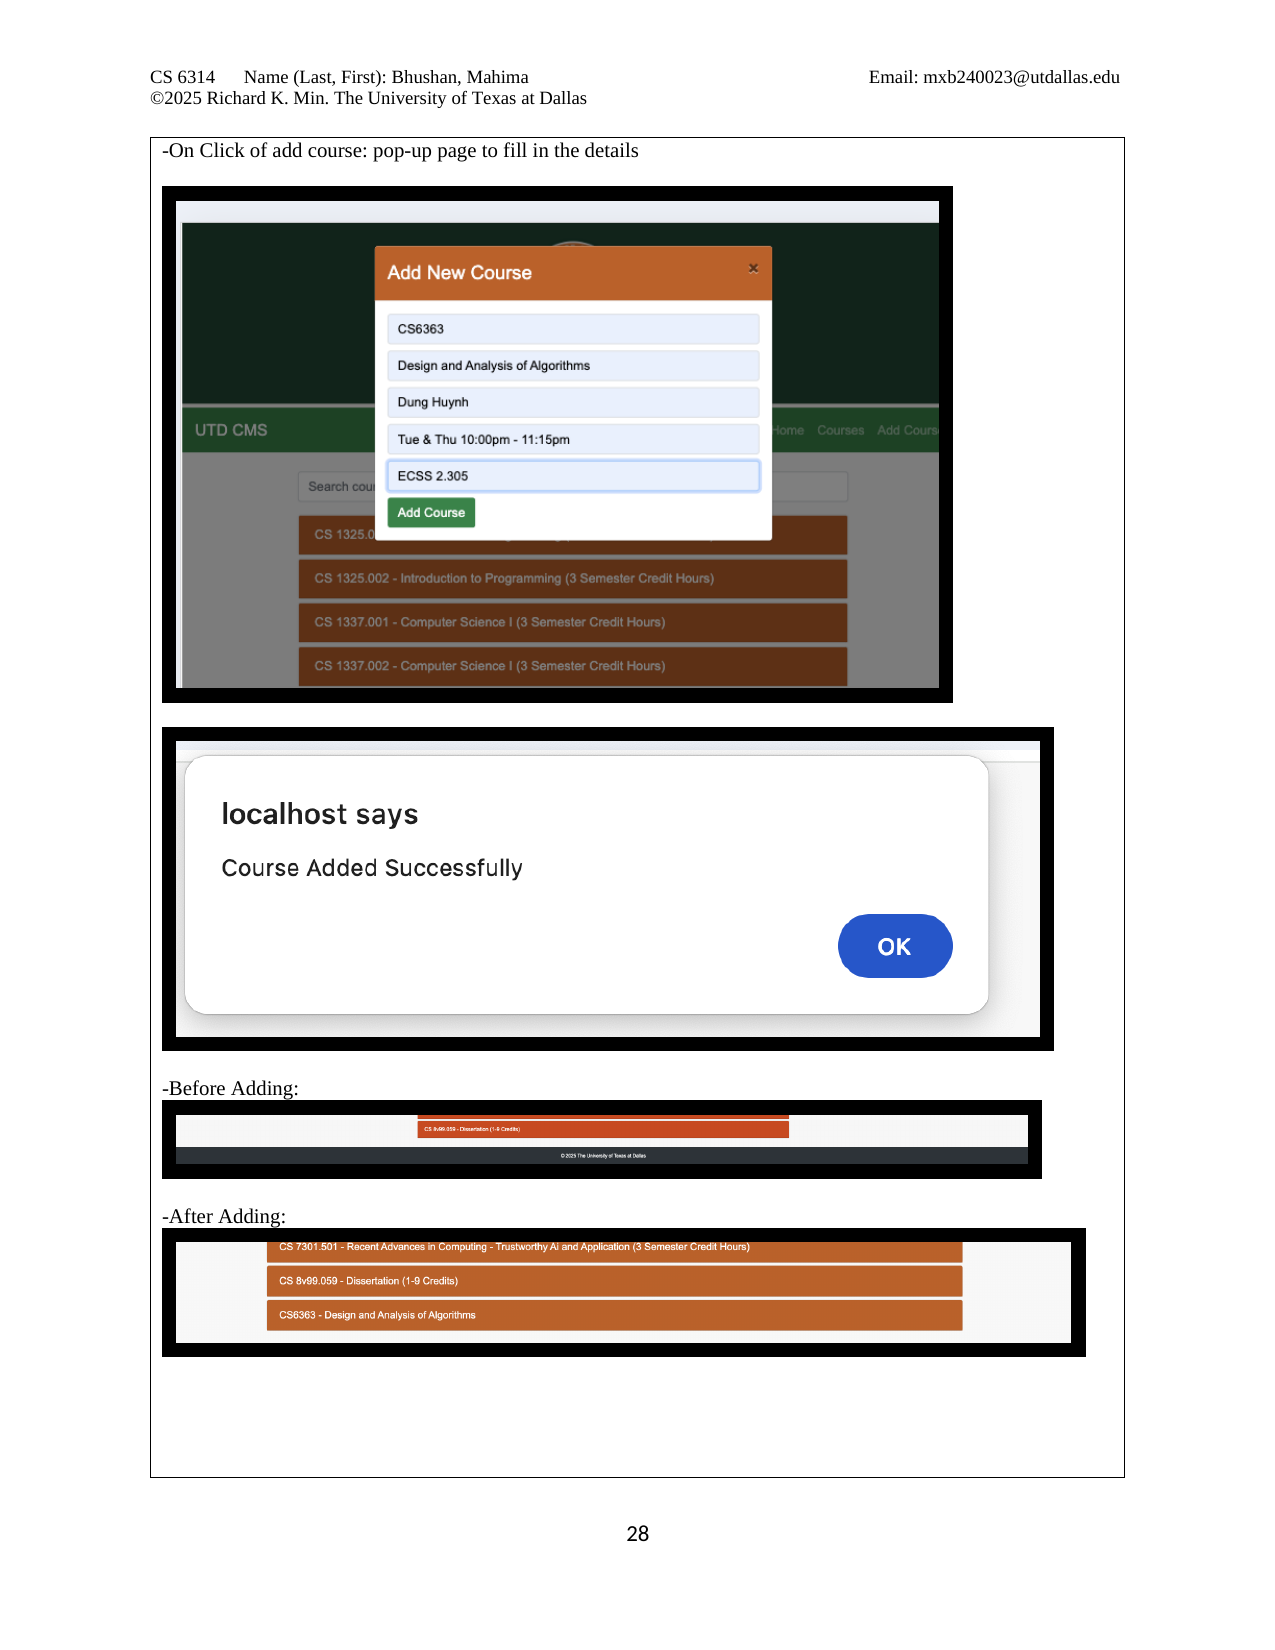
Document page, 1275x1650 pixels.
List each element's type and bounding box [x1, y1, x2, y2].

picture [176, 741, 1040, 1037]
picture [176, 201, 939, 688]
picture [176, 1242, 1071, 1343]
picture [176, 1115, 1028, 1164]
table_header [151, 138, 1124, 1477]
